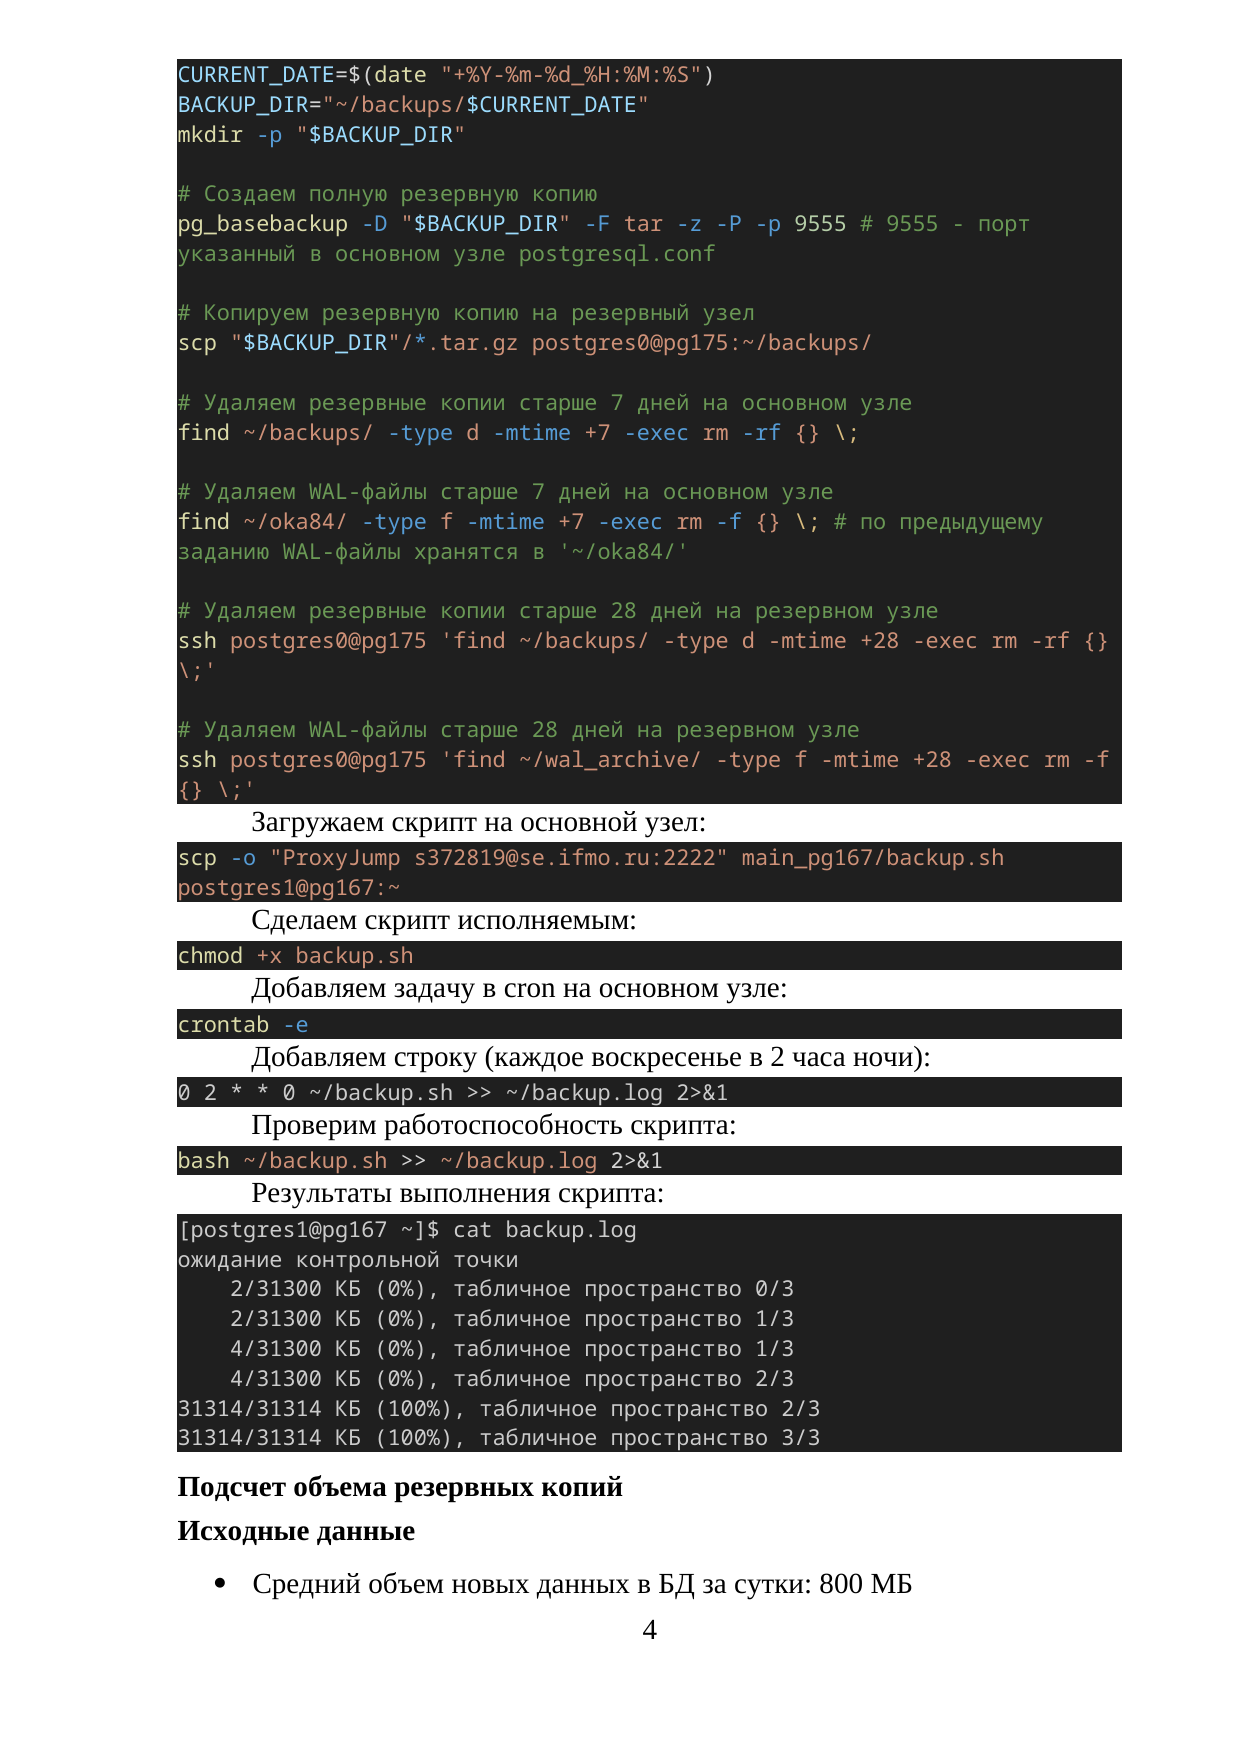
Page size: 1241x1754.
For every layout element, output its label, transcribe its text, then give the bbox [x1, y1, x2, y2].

text Проверим работоспособность скрипта: [177, 1107, 1122, 1141]
text ожидание контрольной точки [177, 1244, 1122, 1273]
subtitle Подсчет объема резервных копий [177, 1469, 1122, 1502]
text Сделаем скрипт исполняемым: [177, 902, 1122, 936]
text # Удаляем резервные копии старше 7 дней на основном узле [177, 387, 1122, 417]
text 4/31300 КБ (0%), табличное пространство 1/3 [177, 1333, 1122, 1363]
text 31314/31314 КБ (100%), табличное пространство 2/3 [177, 1393, 1122, 1422]
text Добавляем задачу в cron на основном узле: [177, 970, 1122, 1004]
text 31314/31314 КБ (100%), табличное пространство 3/3 [177, 1422, 1122, 1452]
text bash ~/backup.sh >> ~/backup.log 2>&1 [177, 1146, 1122, 1175]
text find ~/backups/ -type d -mtime +7 -exec rm -rf {} \; [177, 417, 1122, 446]
text 2/31300 КБ (0%), табличное пространство 0/3 [177, 1273, 1122, 1303]
text BACKUP_DIR="~/backups/$CURRENT_DATE" [177, 89, 1122, 119]
text crontab -e [177, 1009, 1122, 1039]
text mkdir -p "$BACKUP_DIR" [177, 119, 1122, 148]
text CURRENT_DATE=$(date "+%Y-%m-%d_%H:%M:%S") [177, 59, 1122, 89]
list Средний объем новых данных в БД за сутки: 800 МБ [215, 1566, 1122, 1600]
text Добавляем строку (каждое воскресенье в 2 часа ночи): [177, 1039, 1122, 1072]
text # Удаляем резервные копии старше 28 дней на резервном узле [177, 595, 1122, 625]
text 2/31300 КБ (0%), табличное пространство 1/3 [177, 1303, 1122, 1333]
text chmod +x backup.sh [177, 941, 1122, 970]
text scp -o "ProxyJump s372819@se.ifmo.ru:2222" main_pg167/backup.sh postgres1@pg167:~ [177, 842, 1122, 902]
text pg_basebackup -D "$BACKUP_DIR" -F tar -z -P -p 9555 # 9555 - порт указанный в основном узле postgresql.conf [177, 208, 1122, 268]
text scp "$BACKUP_DIR"/*.tar.gz postgres0@pg175:~/backups/ [177, 327, 1122, 357]
text Результаты выполнения скрипта: [177, 1175, 1122, 1209]
text 0 2 * * 0 ~/backup.sh >> ~/backup.log 2>&1 [177, 1077, 1122, 1107]
text ssh postgres0@pg175 'find ~/backups/ -type d -mtime +28 -exec rm -rf {} \;' [177, 625, 1122, 685]
text ssh postgres0@pg175 'find ~/wal_archive/ -type f -mtime +28 -exec rm -f {} \;' [177, 744, 1122, 804]
text # Создаем полную резервную копию [177, 178, 1122, 208]
text Исходные данные [177, 1513, 1122, 1547]
text # Копируем резервную копию на резервный узел [177, 297, 1122, 327]
text # Удаляем WAL-файлы старше 7 дней на основном узле [177, 476, 1122, 506]
text find ~/oka84/ -type f -mtime +7 -exec rm -f {} \; # по предыдущему заданию WAL-файлы хранятся в '~/oka84/' [177, 506, 1122, 566]
text [postgres1@pg167 ~]$ cat backup.log [177, 1214, 1122, 1244]
text # Удаляем WAL-файлы старше 28 дней на резервном узле [177, 714, 1122, 744]
text Загружаем скрипт на основной узел: [177, 804, 1122, 837]
text 4/31300 КБ (0%), табличное пространство 2/3 [177, 1363, 1122, 1393]
